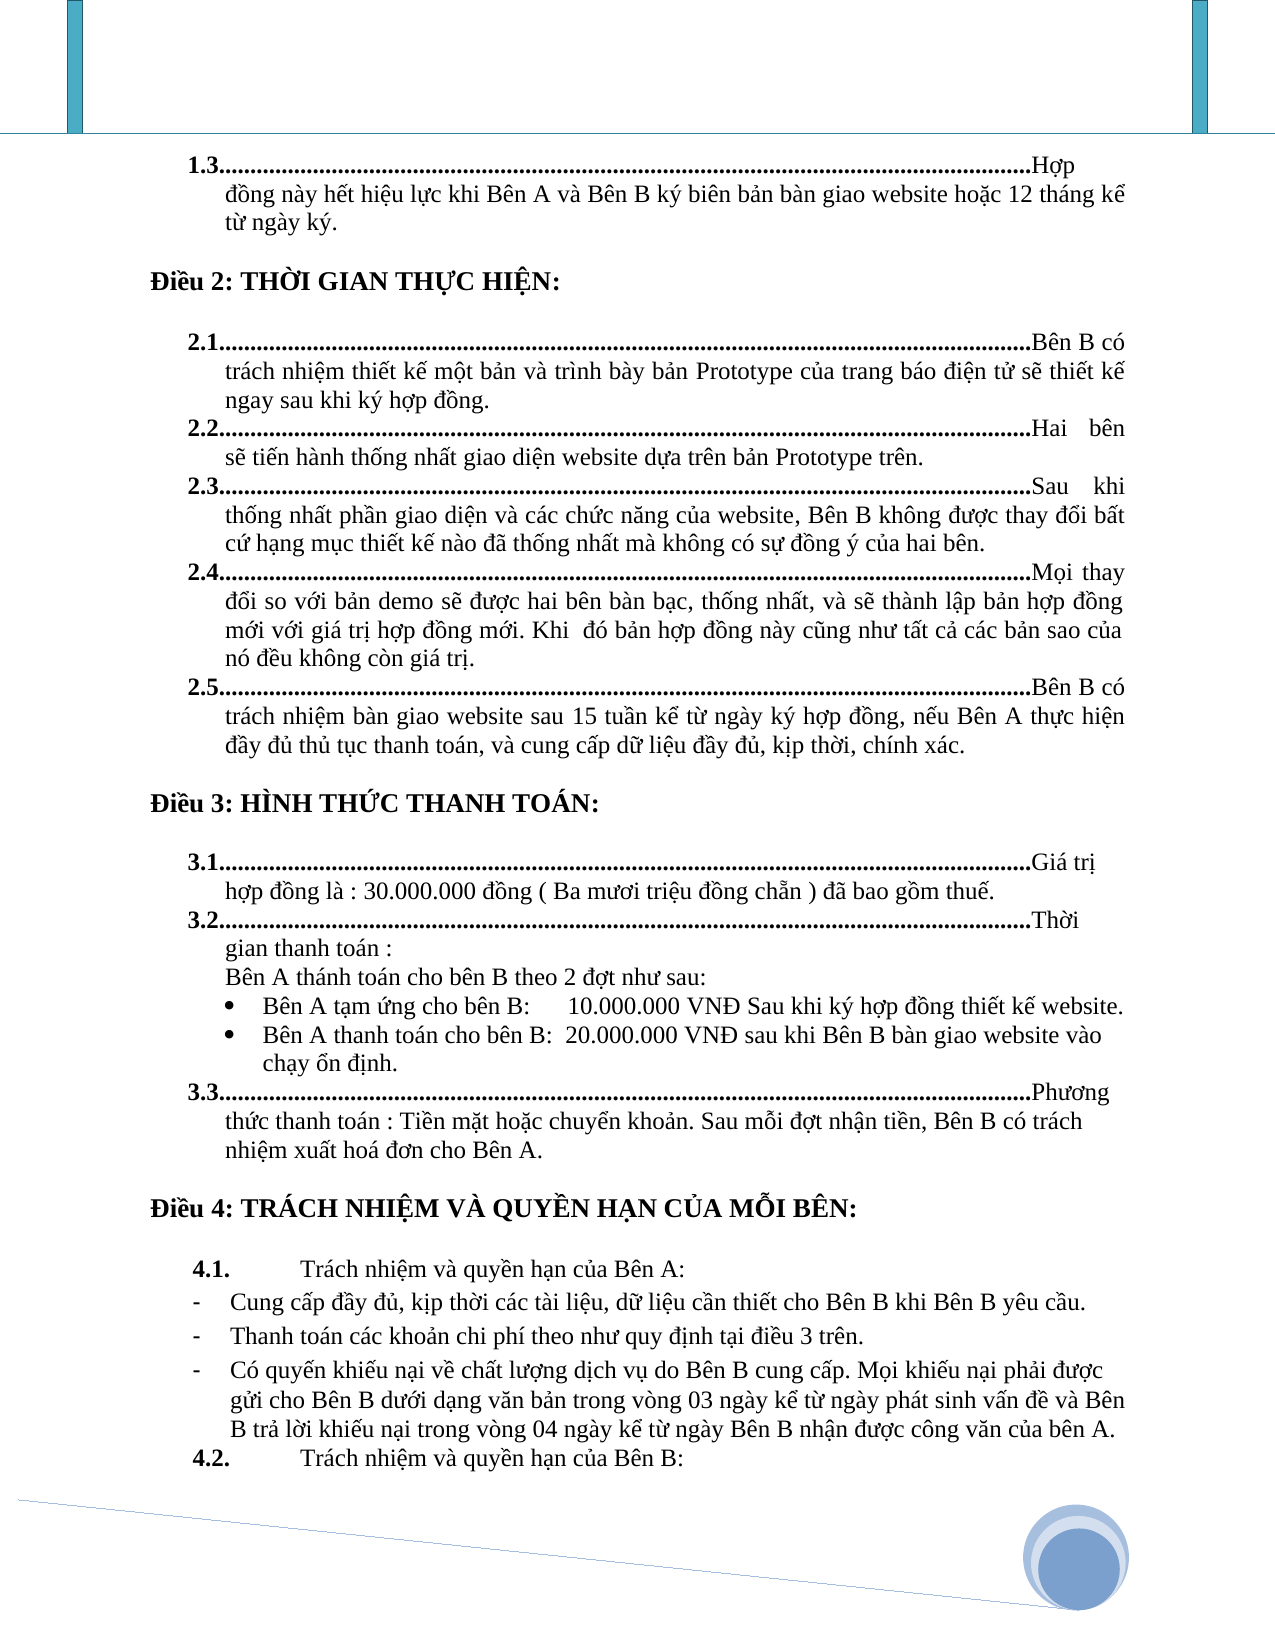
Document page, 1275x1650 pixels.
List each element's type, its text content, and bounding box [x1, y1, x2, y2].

text Điều 2: THỜI GIAN THỰC HIỆN: [150, 265, 1125, 296]
list Sau khi thống nhất phần giao diện và các chức năng của website, Bên B không được thay đổi bất cứ hạng mục thiết kế nào đã thống nhất mà không có sự đồng ý của hai bên. [187, 471, 1125, 557]
list Thời gian thanh toán : [187, 905, 1125, 962]
list Giá trị hợp đồng là : 30.000.000 đồng ( Ba mươi triệu đồng chẵn ) đã bao gồm thuế. [187, 847, 1125, 905]
list Có quyến khiếu nại về chất lượng dịch vụ do Bên B cung cấp. Mọi khiếu nại phải được gửi cho Bên B dưới dạng văn bản trong vòng 03 ngày kể từ ngày phát sinh vấn đề và Bên B trả lời khiếu nại trong vòng 04 ngày kể từ ngày Bên B nhận được công văn của bên A. [192, 1351, 1125, 1443]
list Hai bên sẽ tiến hành thống nhất giao diện website dựa trên bản Prototype trên. [187, 413, 1125, 471]
text Điều 3: HÌNH THỨC THANH TOÁN: [150, 787, 1125, 818]
list Bên A tạm ứng cho bên B: 10.000.000 VNĐ Sau khi ký hợp đồng thiết kế website. [225, 991, 1125, 1020]
list Cung cấp đầy đủ, kịp thời các tài liệu, dữ liệu cần thiết cho Bên B khi Bên B yêu cầu. [192, 1283, 1125, 1317]
list Bên B có trách nhiệm bàn giao website sau 15 tuần kể từ ngày ký hợp đồng, nếu Bên A thực hiện đầy đủ thủ tục thanh toán, và cung cấp dữ liệu đầy đủ, kịp thời, chính xác. [187, 672, 1125, 758]
list Trách nhiệm và quyền hạn của Bên A: [192, 1254, 1125, 1283]
list Bên B có trách nhiệm thiết kế một bản và trình bày bản Prototype của trang báo điện tử sẽ thiết kế ngay sau khi ký hợp đồng. [187, 327, 1125, 413]
text Bên A thánh toán cho bên B theo 2 đợt như sau: [150, 962, 1125, 991]
list Phương thức thanh toán : Tiền mặt hoặc chuyển khoản. Sau mỗi đợt nhận tiền, Bên B có trách nhiệm xuất hoá đơn cho Bên A. [187, 1077, 1125, 1163]
text Điều 4: TRÁCH NHIỆM VÀ QUYỀN HẠN CỦA MỖI BÊN: [150, 1192, 1125, 1223]
list Bên A thanh toán cho bên B: 20.000.000 VNĐ sau khi Bên B bàn giao website vào chạy ổn định. [225, 1020, 1125, 1077]
list Trách nhiệm và quyền hạn của Bên B: [192, 1443, 1125, 1472]
list Thanh toán các khoản chi phí theo như quy định tại điều 3 trên. [192, 1317, 1125, 1351]
list Mọi thay đổi so với bản demo sẽ được hai bên bàn bạc, thống nhất, và sẽ thành lập bản hợp đồng mới với giá trị hợp đồng mới. Khi đó bản hợp đồng này cũng như tất cả các bản sao của nó đều không còn giá trị. [187, 557, 1125, 672]
list Hợp đồng này hết hiệu lực khi Bên A và Bên B ký biên bản bàn giao website hoặc 12 tháng kể từ ngày ký. [187, 150, 1125, 236]
